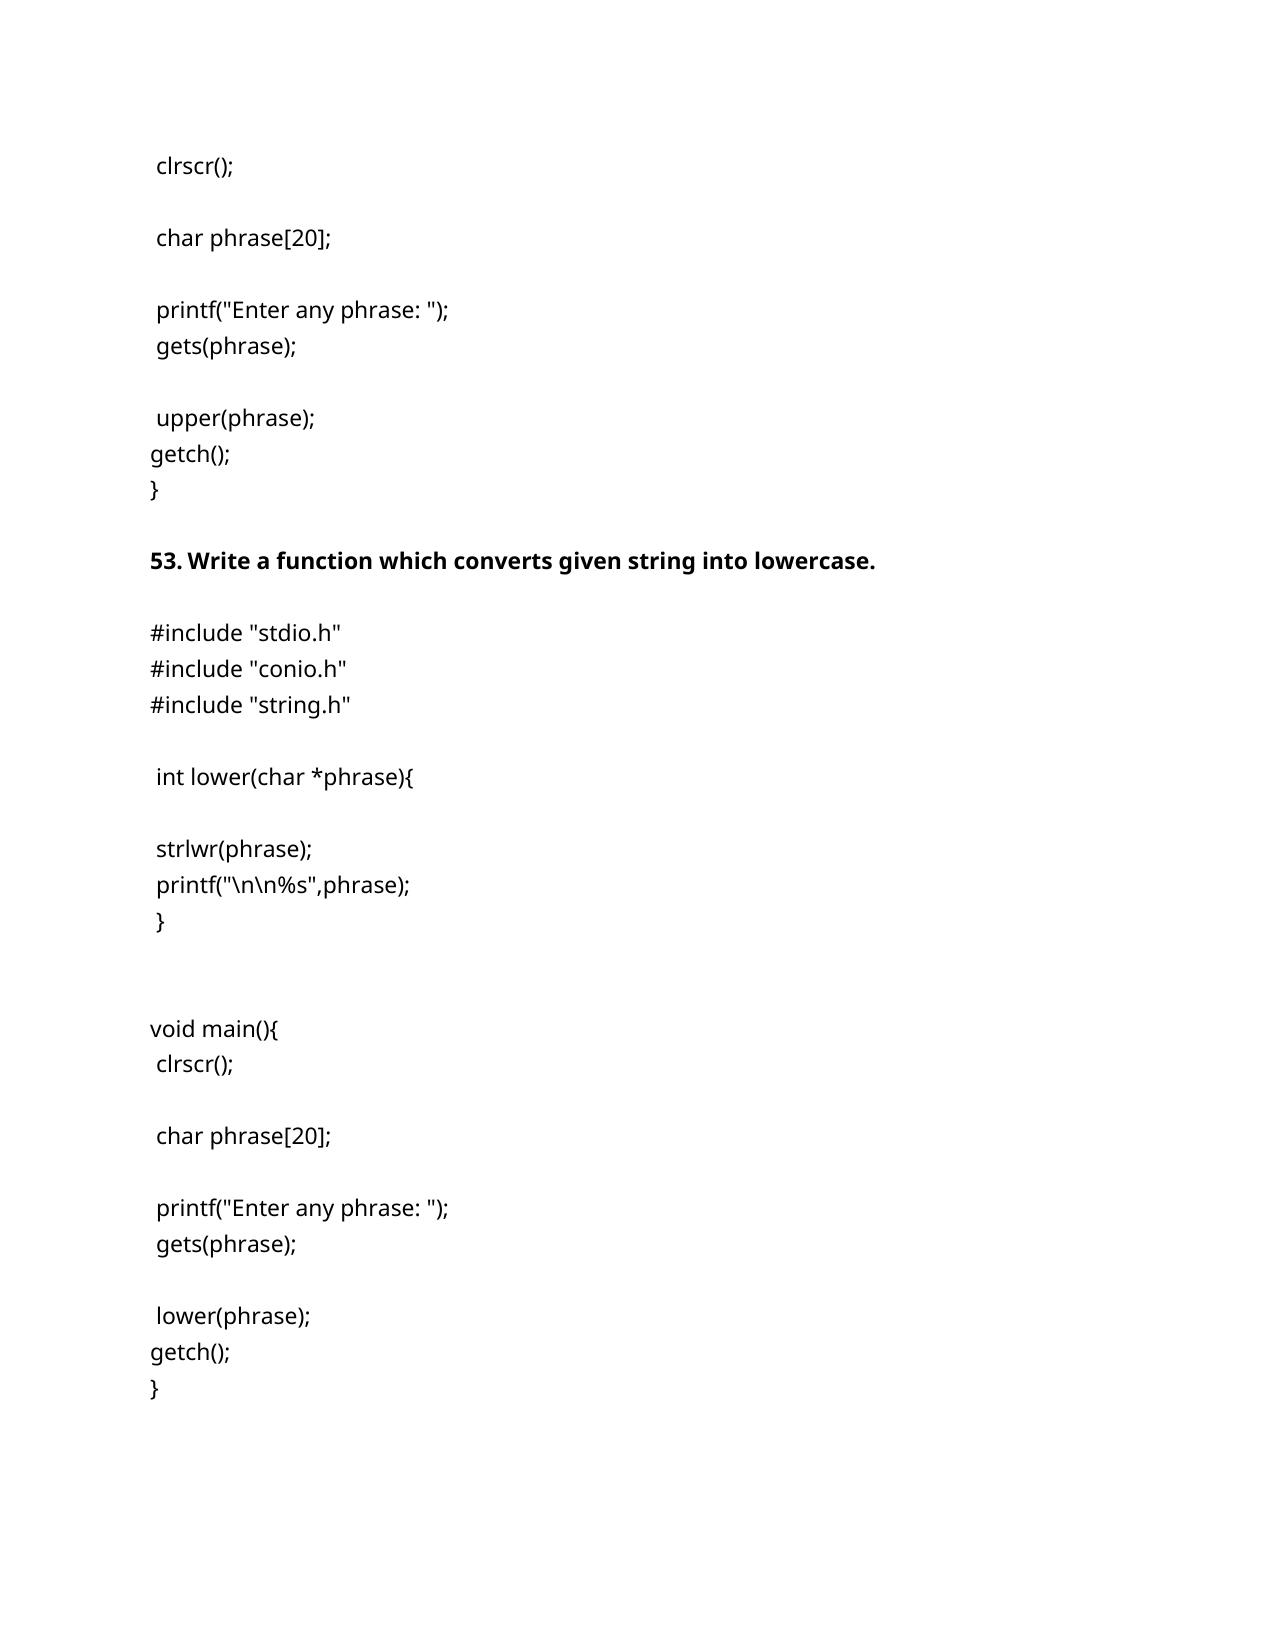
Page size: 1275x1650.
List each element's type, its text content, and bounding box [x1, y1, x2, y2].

text printf("Enter any phrase: "); [150, 1192, 1125, 1223]
text gets(phrase); [150, 330, 1125, 361]
text char phrase[20]; [150, 1120, 1125, 1152]
text printf("\n\n%s",phrase); [150, 869, 1125, 900]
text printf("Enter any phrase: "); [150, 294, 1125, 325]
text } [150, 905, 1125, 936]
text clrscr(); [150, 1048, 1125, 1080]
text } [150, 1372, 1125, 1403]
list Write a function which converts given string into lowercase. [150, 545, 1125, 577]
text void main(){ [150, 1012, 1125, 1044]
text strlwr(phrase); [150, 833, 1125, 864]
text clrscr(); [150, 150, 1125, 181]
text #include "stdio.h" [150, 617, 1125, 648]
text } [150, 473, 1125, 505]
text #include "conio.h" [150, 653, 1125, 684]
text int lower(char *phrase){ [150, 761, 1125, 792]
text char phrase[20]; [150, 222, 1125, 253]
text #include "string.h" [150, 689, 1125, 720]
text getch(); [150, 437, 1125, 469]
text getch(); [150, 1336, 1125, 1367]
text upper(phrase); [150, 402, 1125, 433]
text gets(phrase); [150, 1228, 1125, 1259]
text lower(phrase); [150, 1300, 1125, 1331]
